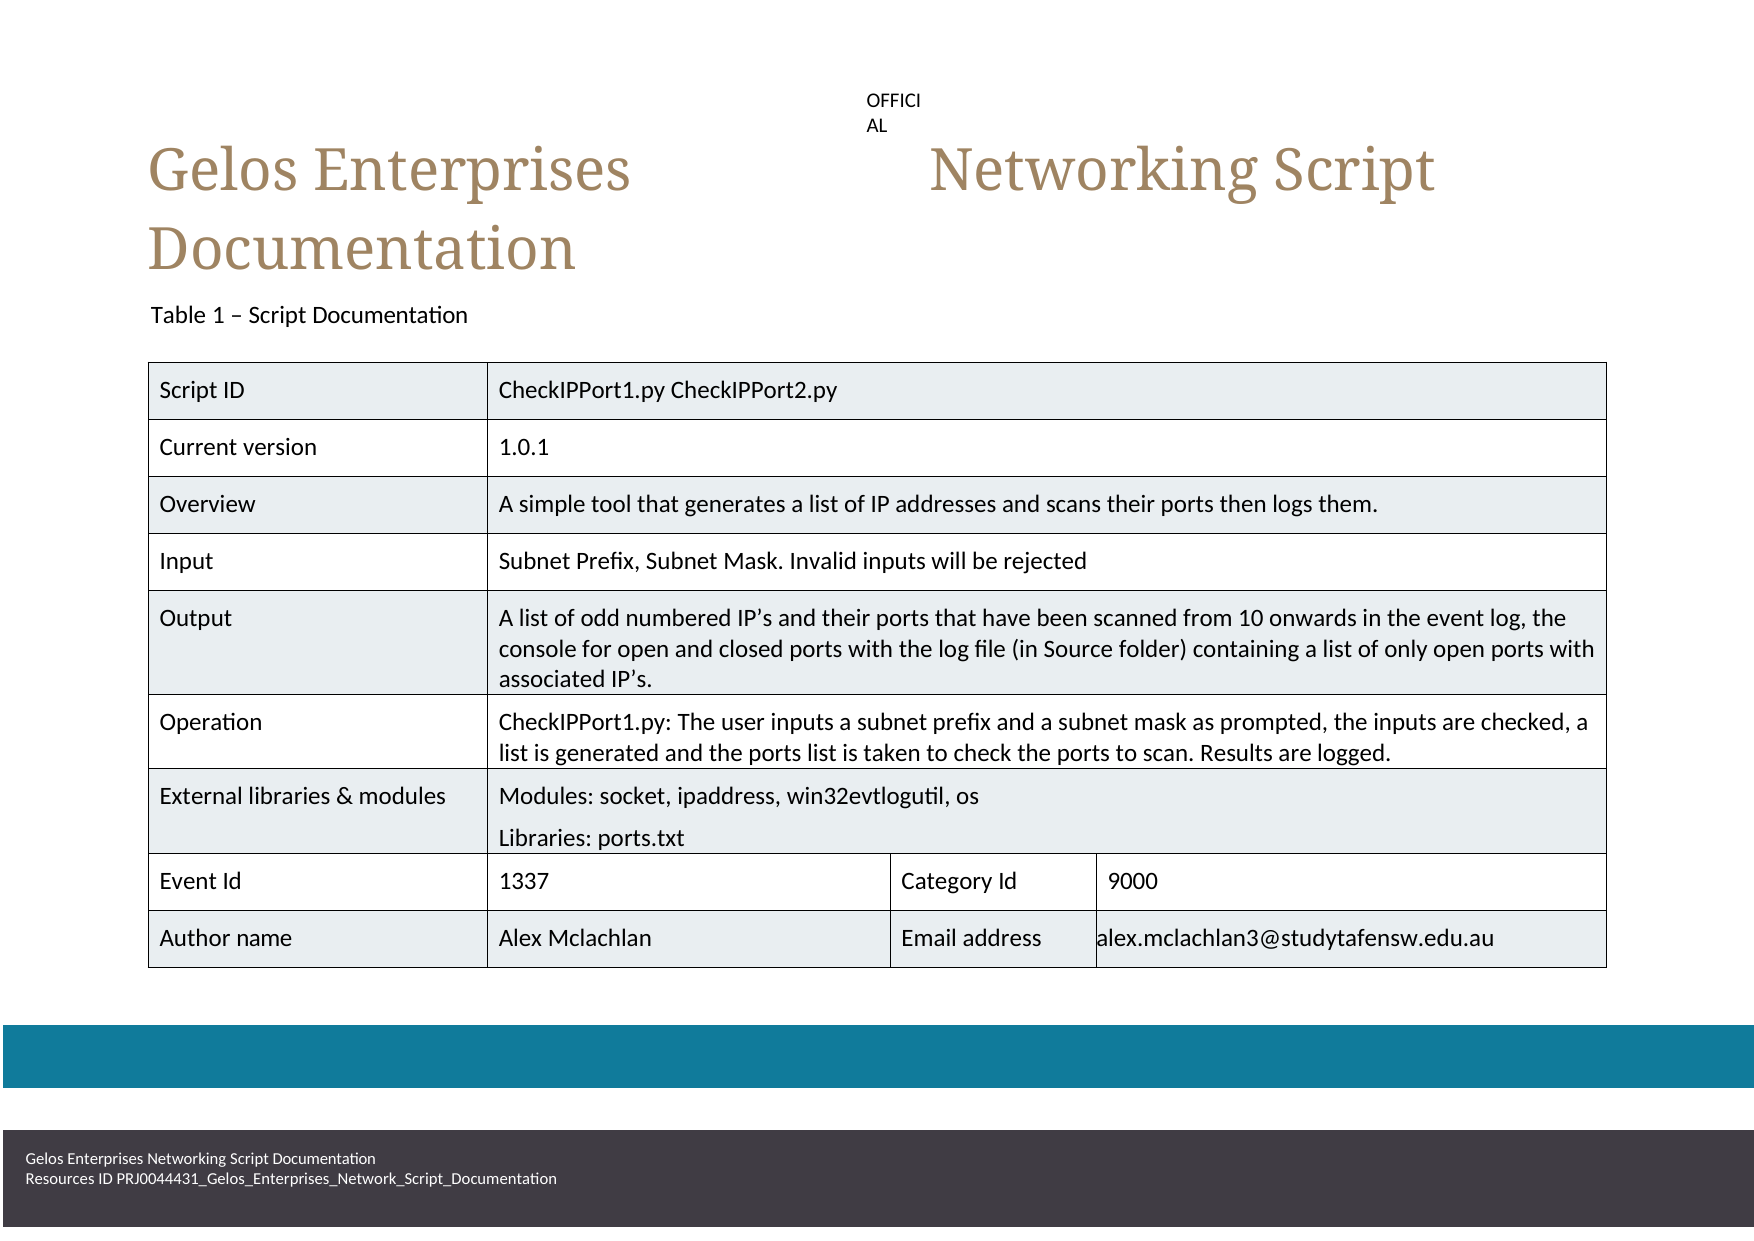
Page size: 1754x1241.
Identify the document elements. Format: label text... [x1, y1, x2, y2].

table_cell A list of odd numbered IP’s and their ports that have been scanned from 10 onwards in the event log, the console for open and closed ports with the log file (in Source folder) containing a list of only open ports with associated IP’s. [488, 591, 1606, 694]
table_cell A simple tool that generates a list of IP addresses and scans their ports then logs them. [488, 477, 1606, 533]
table_cell Modules: socket, ipaddress, win32evtlogutil, os Libraries: ports.txt [488, 769, 1606, 853]
table_cell 1.0.1 [488, 420, 1606, 476]
table_cell Event Id [149, 854, 487, 910]
table_cell Overview [149, 477, 487, 533]
table_cell Email address [891, 911, 1096, 967]
table_header Script ID [149, 363, 487, 419]
table_cell Operation [149, 695, 487, 767]
table_cell 9000 [1097, 854, 1606, 910]
table_cell External libraries & modules [149, 769, 487, 853]
table_cell Author name [149, 911, 487, 967]
table_cell Category Id [891, 854, 1096, 910]
subtitle Gelos Enterprises Networking Script Documentation [147, 128, 1677, 287]
table_cell Input [149, 534, 487, 590]
table_header CheckIPPort1.py CheckIPPort2.py [488, 363, 1606, 419]
table_cell Subnet Prefix, Subnet Mask. Invalid inputs will be rejected [488, 534, 1606, 590]
table_cell Alex Mclachlan [488, 911, 890, 967]
table_cell Current version [149, 420, 487, 476]
table_cell alex.mclachlan3@studytafensw.edu.au [1097, 911, 1606, 967]
table_cell Output [149, 591, 487, 694]
text Table 1 – Script Documentation [151, 299, 1677, 329]
table_cell CheckIPPort1.py: The user inputs a subnet prefix and a subnet mask as prompted, the inputs are checked, a list is generated and the ports list is taken to check the ports to scan. Results are logged. [488, 695, 1606, 767]
table_cell 1337 [488, 854, 890, 910]
